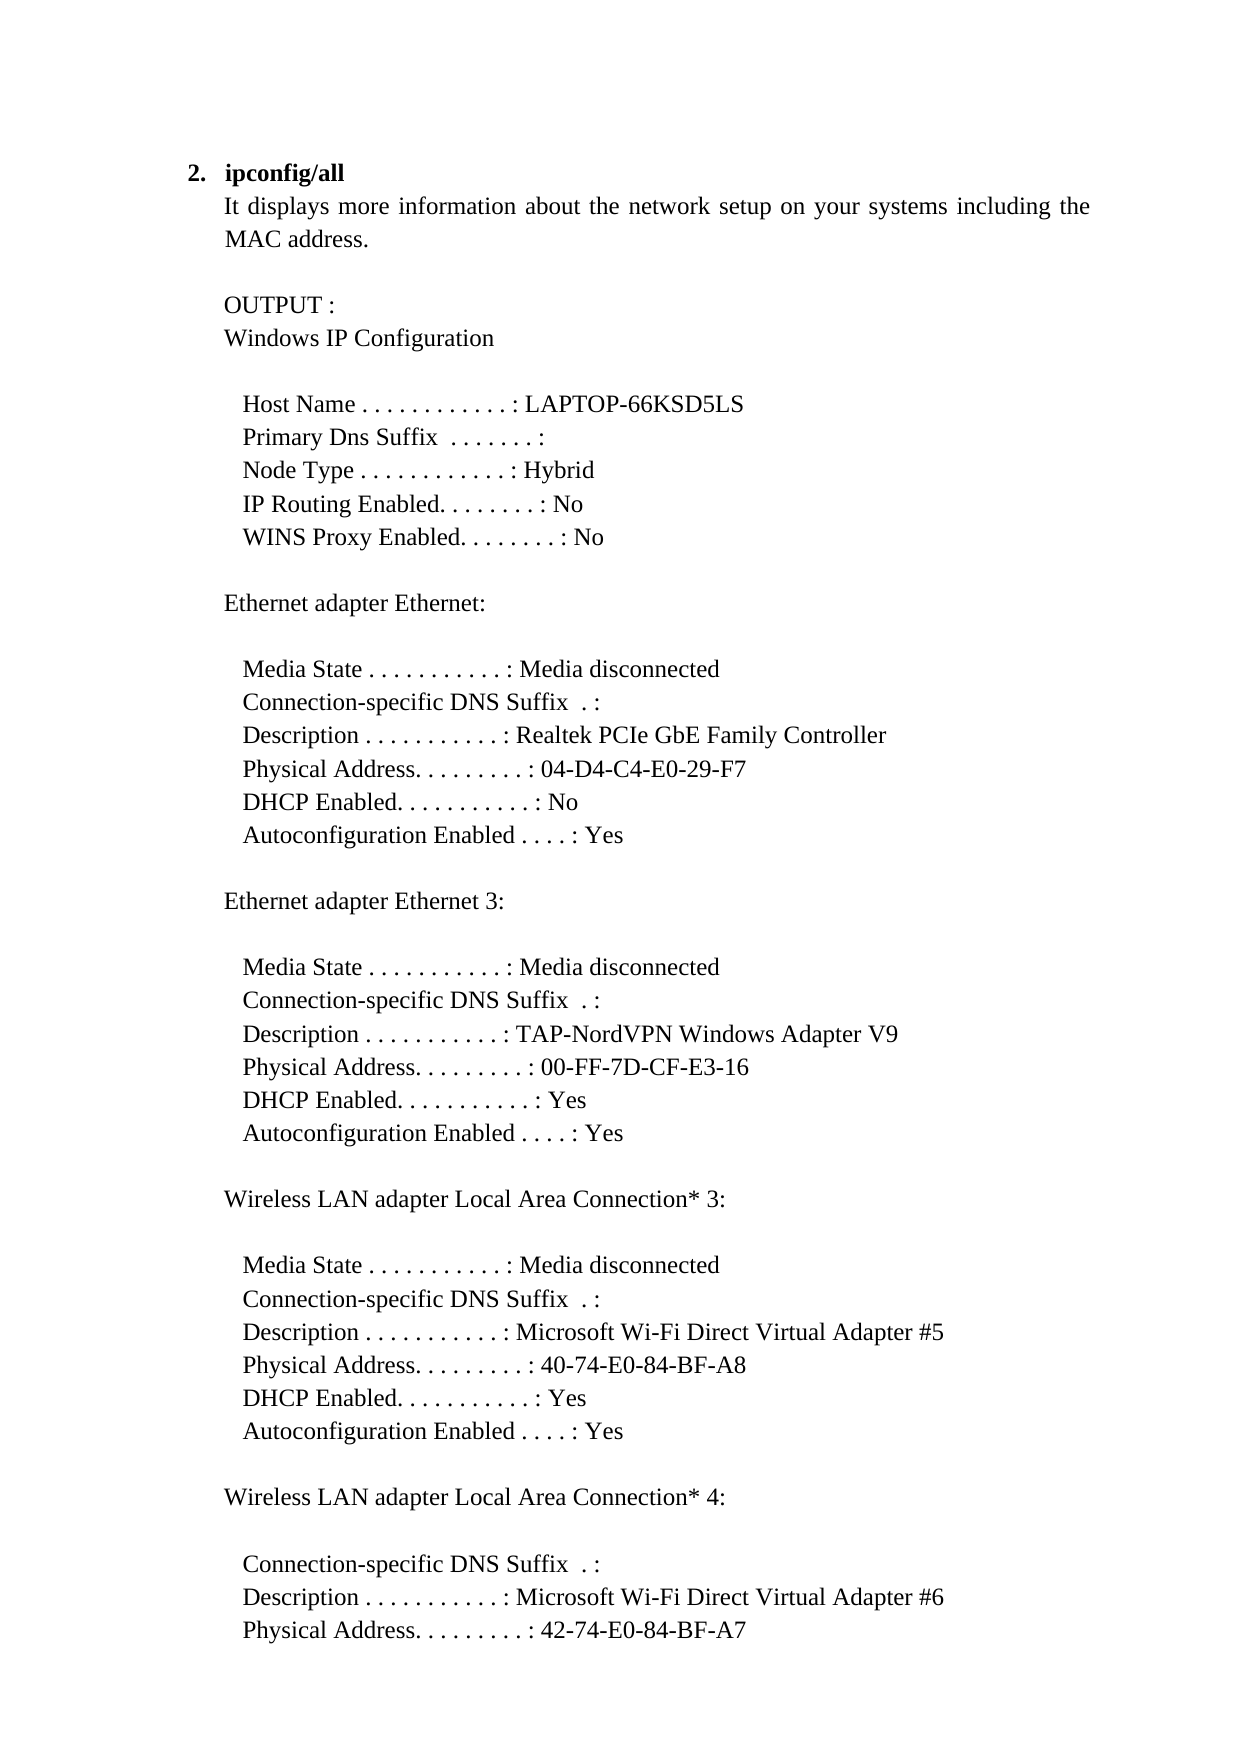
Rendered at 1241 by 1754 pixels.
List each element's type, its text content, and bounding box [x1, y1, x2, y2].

text Physical Address. . . . . . . . . : 40-74-E0-84-BF-A8 [223, 1350, 1091, 1379]
text It displays more information about the network setup on your systems including the MAC address. [223, 191, 1091, 252]
text Physical Address. . . . . . . . . : 42-74-E0-84-BF-A7 [223, 1615, 1091, 1644]
text WINS Proxy Enabled. . . . . . . . : No [223, 522, 1091, 551]
text Description . . . . . . . . . . . : Microsoft Wi-Fi Direct Virtual Adapter #5 [223, 1317, 1091, 1346]
list ipconfig/all [187, 158, 1091, 187]
text Media State . . . . . . . . . . . : Media disconnected [223, 1251, 1091, 1279]
text Connection-specific DNS Suffix . : [223, 687, 1091, 716]
text Wireless LAN adapter Local Area Connection* 3: [223, 1184, 1091, 1213]
text DHCP Enabled. . . . . . . . . . . : Yes [223, 1085, 1091, 1114]
text Wireless LAN adapter Local Area Connection* 4: [223, 1482, 1091, 1511]
text Media State . . . . . . . . . . . : Media disconnected [223, 654, 1091, 683]
text Windows IP Configuration [223, 323, 1091, 352]
text Connection-specific DNS Suffix . : [223, 1549, 1091, 1577]
text OUTPUT : [223, 290, 1091, 319]
text Ethernet adapter Ethernet: [223, 588, 1091, 617]
text Autoconfiguration Enabled . . . . : Yes [223, 1118, 1091, 1147]
text Media State . . . . . . . . . . . : Media disconnected [223, 952, 1091, 981]
text Physical Address. . . . . . . . . : 00-FF-7D-CF-E3-16 [223, 1052, 1091, 1081]
text Primary Dns Suffix . . . . . . . : [223, 422, 1091, 451]
text Description . . . . . . . . . . . : TAP-NordVPN Windows Adapter V9 [223, 1019, 1091, 1047]
text DHCP Enabled. . . . . . . . . . . : No [223, 787, 1091, 816]
text Ethernet adapter Ethernet 3: [223, 886, 1091, 915]
text Connection-specific DNS Suffix . : [223, 1284, 1091, 1312]
text Node Type . . . . . . . . . . . . : Hybrid [223, 456, 1091, 484]
text Connection-specific DNS Suffix . : [223, 986, 1091, 1014]
text Description . . . . . . . . . . . : Realtek PCIe GbE Family Controller [223, 721, 1091, 749]
text Physical Address. . . . . . . . . : 04-D4-C4-E0-29-F7 [223, 754, 1091, 782]
text DHCP Enabled. . . . . . . . . . . : Yes [223, 1383, 1091, 1412]
text IP Routing Enabled. . . . . . . . : No [223, 489, 1091, 517]
text Autoconfiguration Enabled . . . . : Yes [223, 820, 1091, 849]
text Description . . . . . . . . . . . : Microsoft Wi-Fi Direct Virtual Adapter #6 [223, 1582, 1091, 1611]
text Autoconfiguration Enabled . . . . : Yes [223, 1416, 1091, 1445]
text Host Name . . . . . . . . . . . . : LAPTOP-66KSD5LS [223, 389, 1091, 418]
